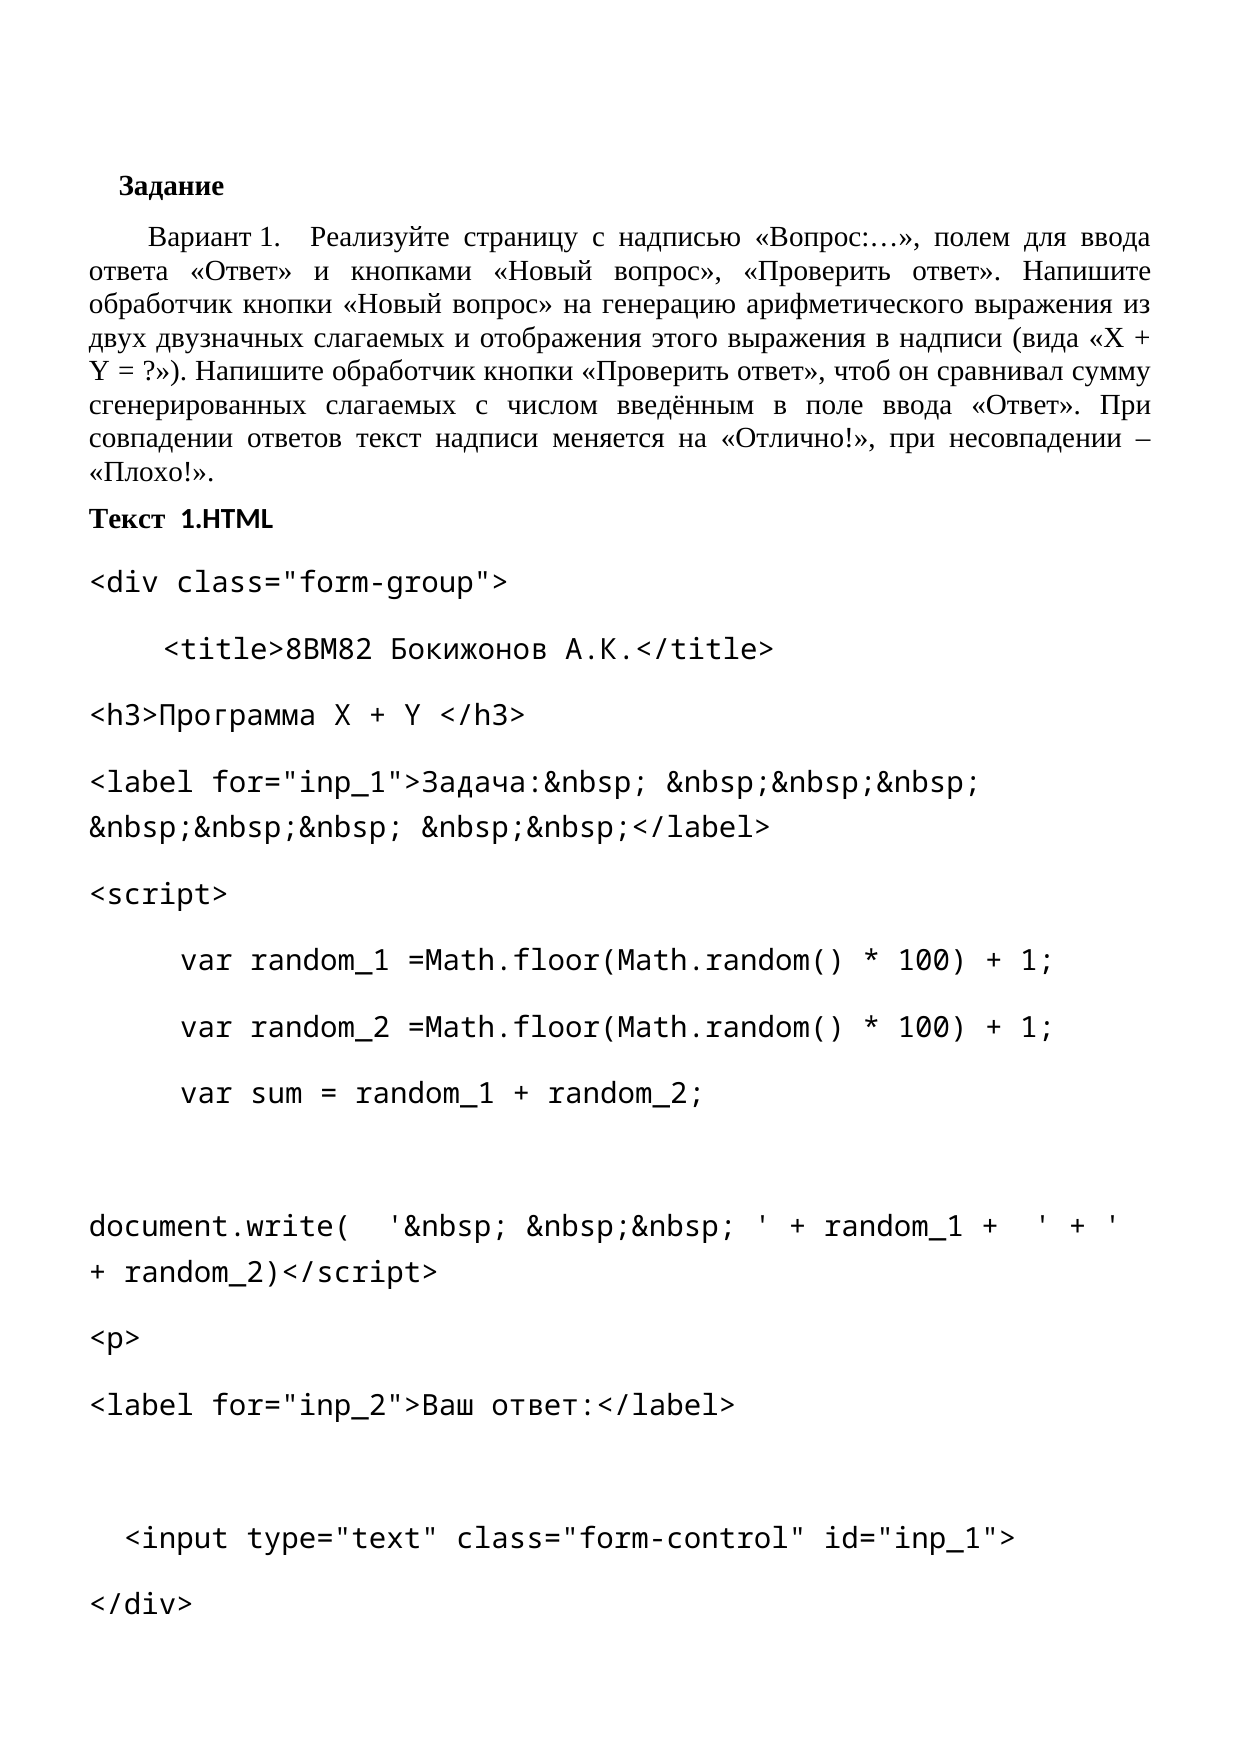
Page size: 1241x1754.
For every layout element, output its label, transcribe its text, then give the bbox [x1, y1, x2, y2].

text <h3>Программа X + Y </h3> [89, 695, 1152, 734]
text <title>8ВМ82 Бокижонов А.К.</title> [89, 628, 1152, 668]
text <p> [89, 1318, 1152, 1357]
text <script> [89, 873, 1152, 913]
text document.write( '&nbsp; &nbsp;&nbsp; ' + random_1 + ' + ' + random_2)</script> [89, 1206, 1152, 1291]
text Текст 1.HTML [89, 500, 1152, 536]
subtitle Задание [118, 168, 1152, 202]
text </div> [89, 1583, 1152, 1623]
text var sum = random_1 + random_2; [89, 1073, 1152, 1112]
text var random_1 =Math.floor(Math.random() * 100) + 1; [89, 940, 1152, 979]
list Реализуйте страницу с надписью «Вопрос:…», полем для ввода ответа «Ответ» и кнопками «Новый вопрос», «Проверить ответ». Напишите обработчик кнопки «Новый вопрос» на генерацию арифметического выражения из двух двузначных слагаемых и отображения этого выражения в надписи (вида «Х + Y = ?»). Напишите обработчик кнопки «Проверить ответ», чтоб он сравнивал сумму сгенерированных слагаемых с числом введённым в поле ввода «Ответ». При совпадении ответов текст надписи меняется на «Отлично!», при несовпадении – «Плохо!». [89, 219, 1152, 487]
text var random_2 =Math.floor(Math.random() * 100) + 1; [89, 1006, 1152, 1046]
text <label for="inp_2">Ваш ответ:</label> [89, 1384, 1152, 1424]
text <input type="text" class="form-control" id="inp_1"> [89, 1517, 1152, 1557]
text <div class="form-group"> [89, 562, 1152, 601]
text <label for="inp_1">Задача:&nbsp; &nbsp;&nbsp;&nbsp; &nbsp;&nbsp;&nbsp; &nbsp;&nbsp;</label> [89, 761, 1152, 846]
